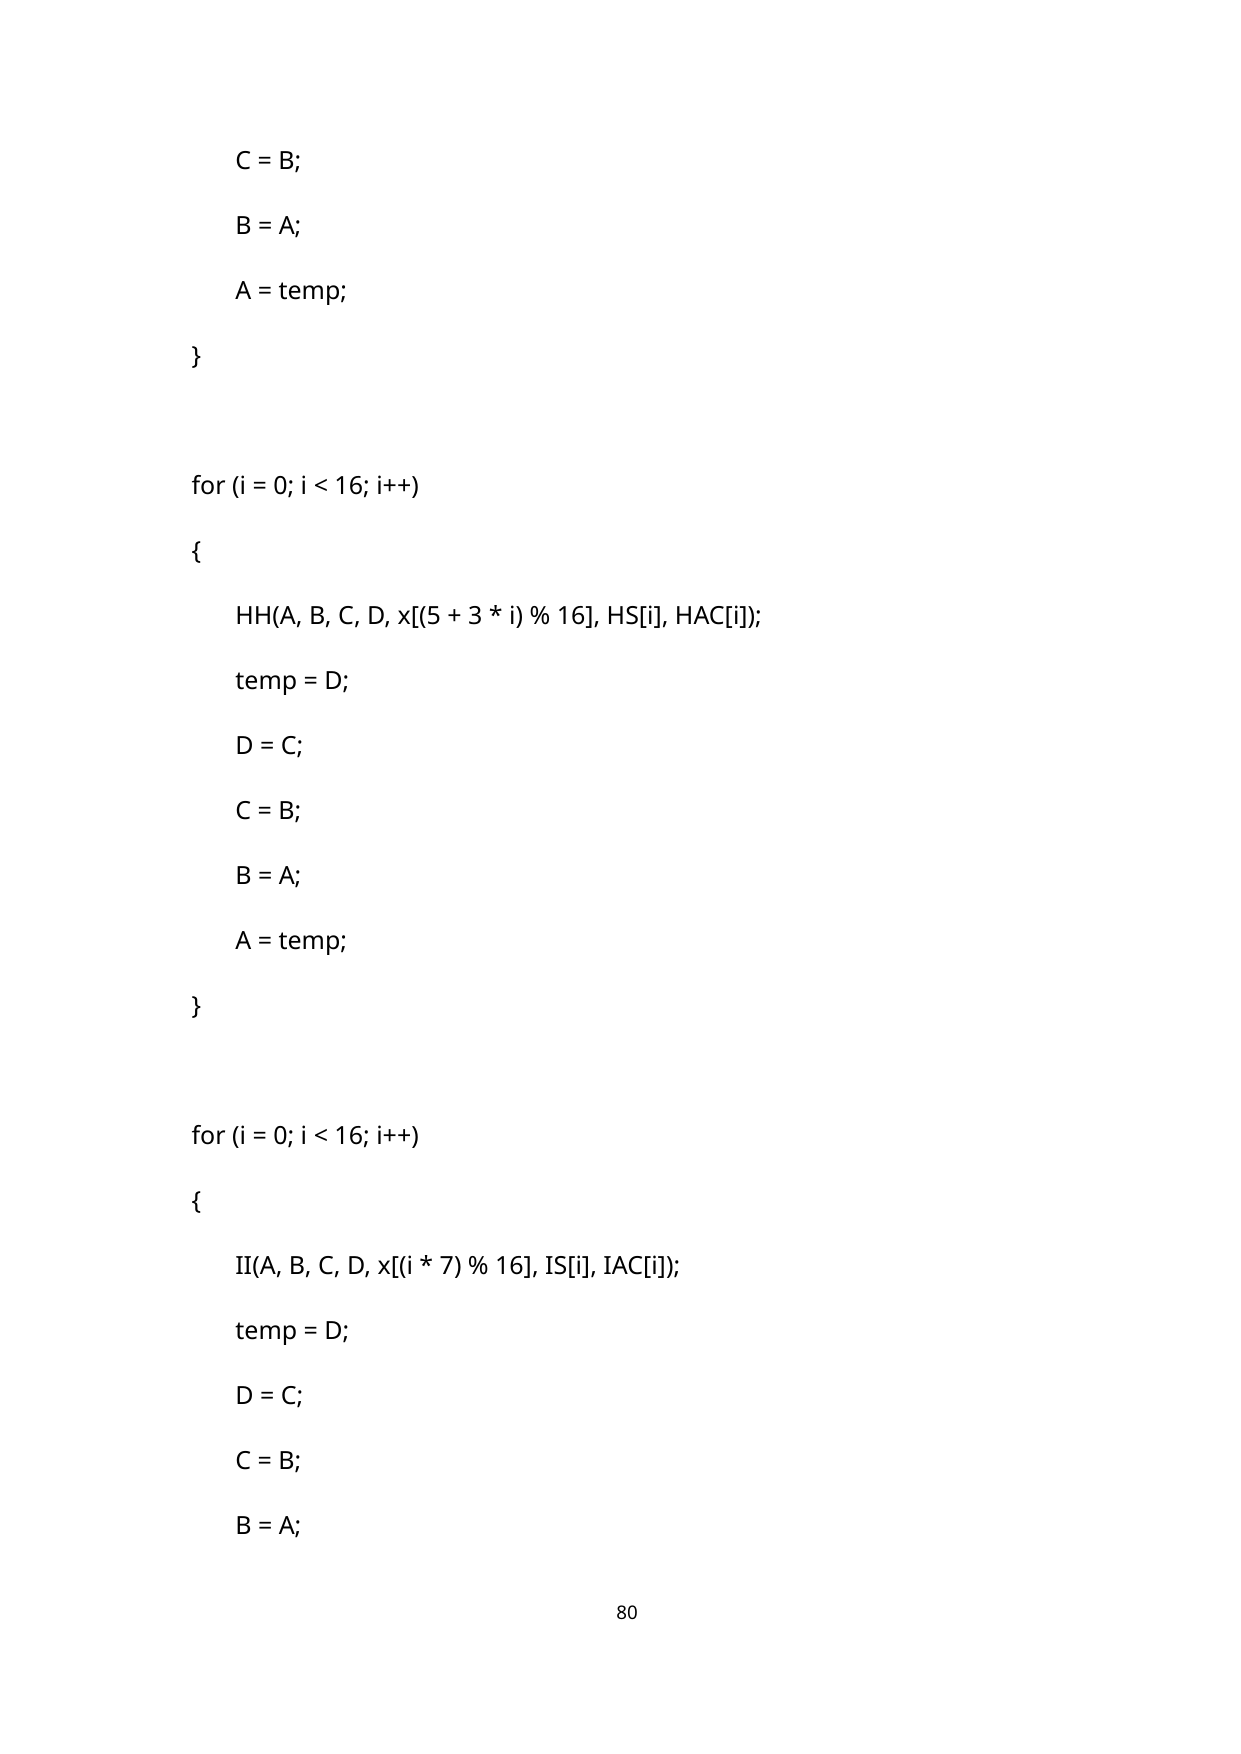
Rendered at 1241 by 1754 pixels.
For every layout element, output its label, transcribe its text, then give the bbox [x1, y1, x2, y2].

text C = B; [148, 1428, 1106, 1493]
text A = temp; [148, 258, 1106, 323]
text for (i = 0; i < 16; i++) [148, 1103, 1106, 1168]
text D = C; [148, 713, 1106, 778]
text } [148, 323, 1106, 388]
text A = temp; [148, 908, 1106, 973]
text HH(A, B, C, D, x[(5 + 3 * i) % 16], HS[i], HAC[i]); [148, 583, 1106, 648]
text B = A; [148, 193, 1106, 258]
text II(A, B, C, D, x[(i * 7) % 16], IS[i], IAC[i]); [148, 1233, 1106, 1298]
text B = A; [148, 1493, 1106, 1558]
text D = C; [148, 1363, 1106, 1428]
text B = A; [148, 843, 1106, 908]
text temp = D; [148, 648, 1106, 713]
text } [148, 973, 1106, 1038]
text temp = D; [148, 1298, 1106, 1363]
text { [148, 1168, 1106, 1233]
text for (i = 0; i < 16; i++) [148, 453, 1106, 518]
text C = B; [148, 128, 1106, 193]
text { [148, 518, 1106, 583]
text C = B; [148, 778, 1106, 843]
